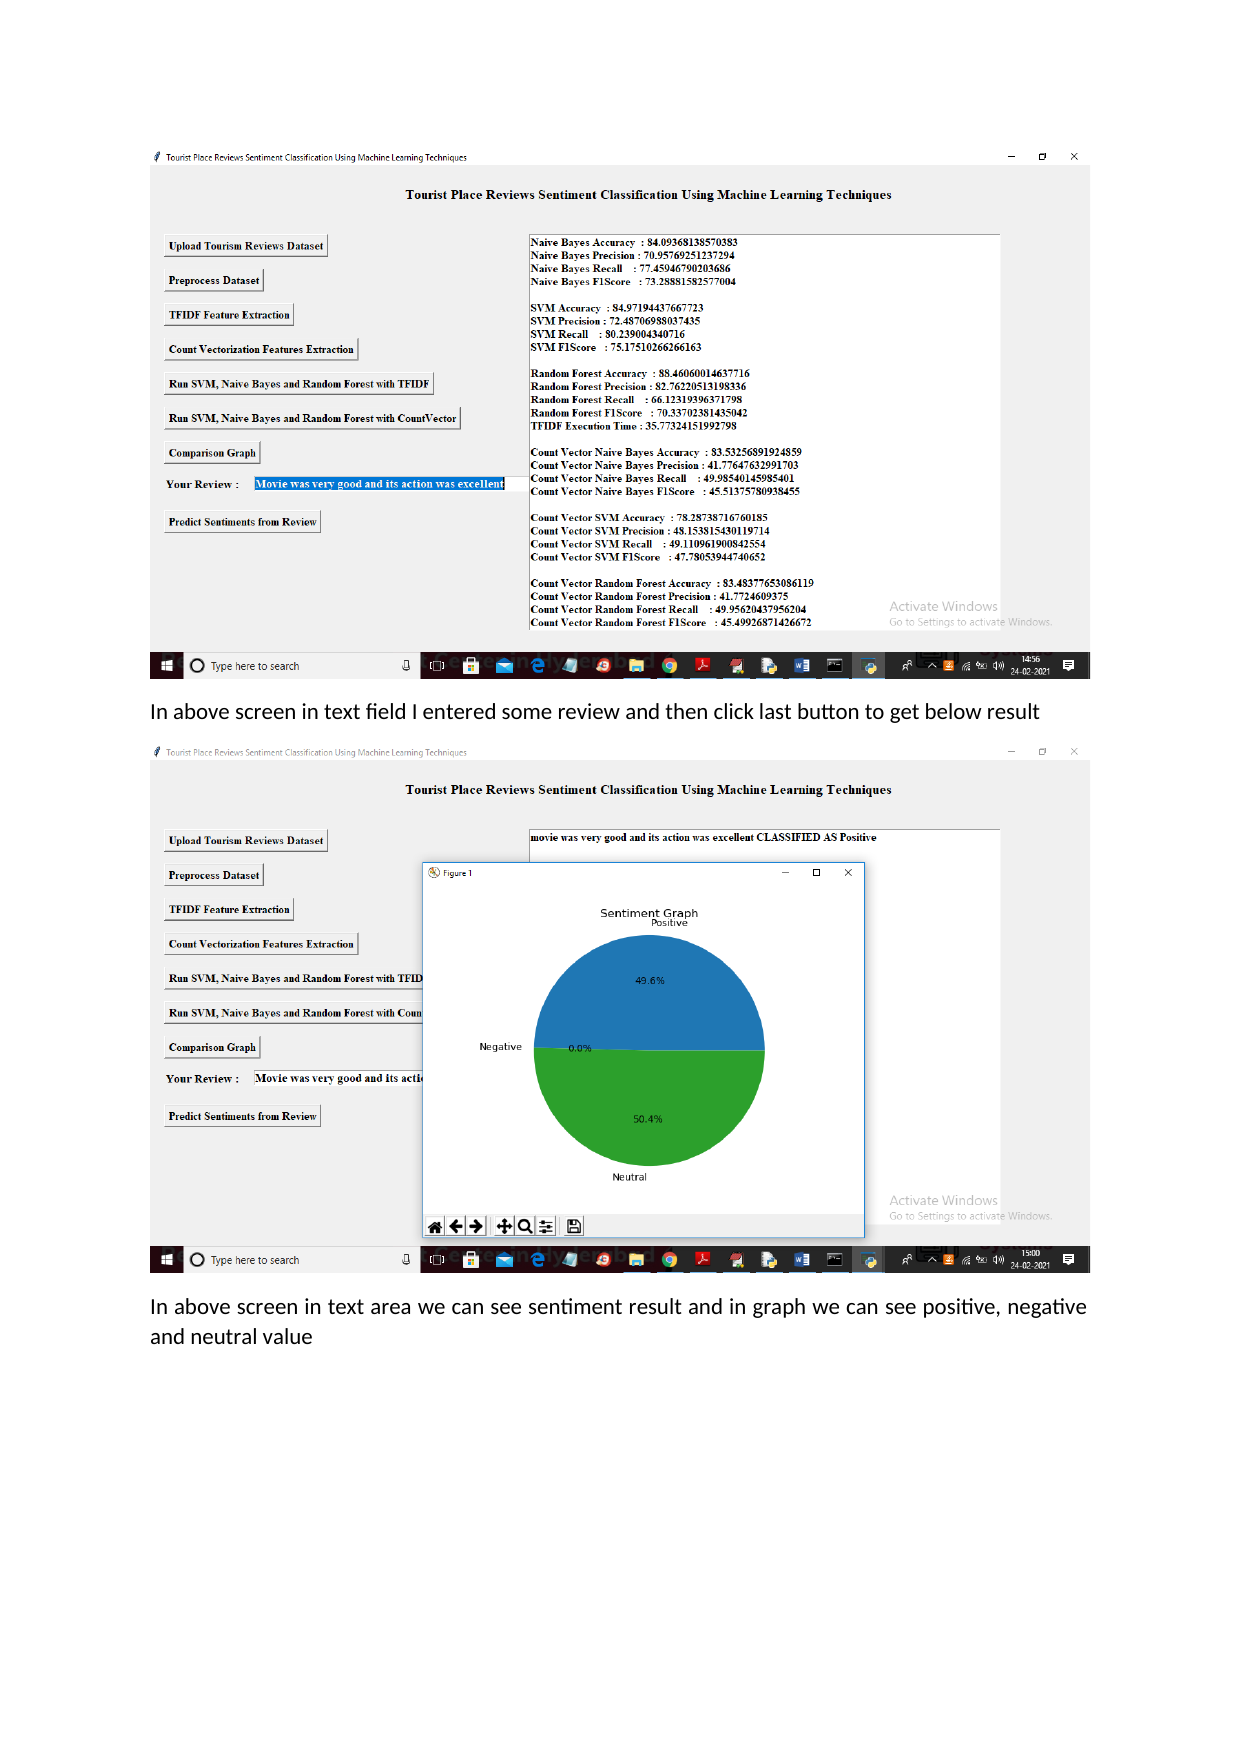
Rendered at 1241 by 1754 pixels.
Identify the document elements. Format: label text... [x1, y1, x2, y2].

text In above screen in text field I entered some review and then click last button to get below result [150, 697, 1090, 726]
text In above screen in text area we can see sentiment result and in graph we can see positive, negative and neutral value [150, 1292, 1090, 1350]
picture [150, 150, 1091, 679]
picture [150, 744, 1091, 1273]
